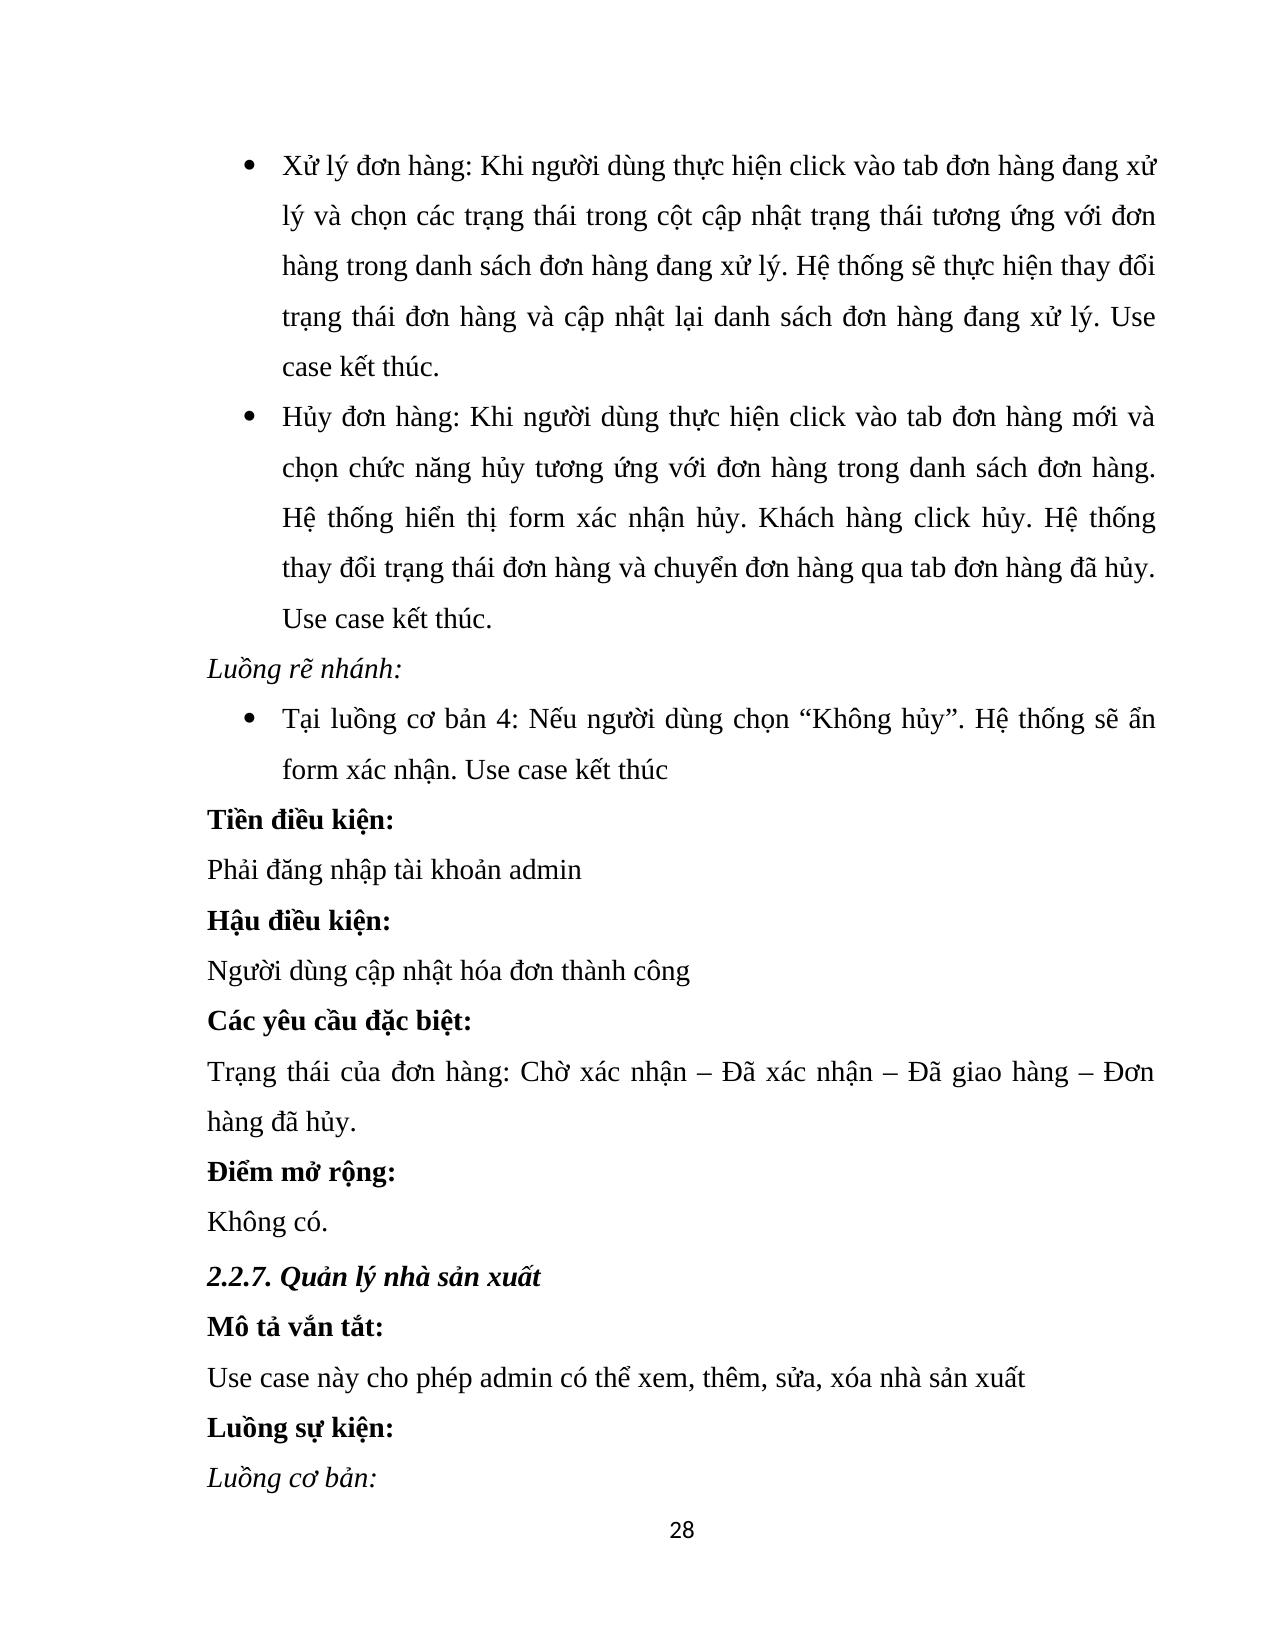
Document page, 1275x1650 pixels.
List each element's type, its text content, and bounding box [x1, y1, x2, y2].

text Hậu điều kiện: [207, 903, 1157, 936]
text Điểm mở rộng: [207, 1154, 1157, 1188]
text Luồng sự kiện: [207, 1410, 1157, 1443]
text Không có. [207, 1204, 1157, 1238]
text Các yêu cầu đặc biệt: [207, 1003, 1157, 1037]
text Use case này cho phép admin có thể xem, thêm, sửa, xóa nhà sản xuất [207, 1360, 1157, 1393]
text Người dùng cập nhật hóa đơn thành công [207, 953, 1157, 987]
list Hủy đơn hàng: Khi người dùng thực hiện click vào tab đơn hàng mới và chọn chức năng hủy tương ứng với đơn hàng trong danh sách đơn hàng. Hệ thống hiển thị form xác nhận hủy. Khách hàng click hủy. Hệ thống thay đổi trạng thái đơn hàng và chuyển đơn hàng qua tab đơn hàng đã hủy. Use case kết thúc. [244, 399, 1157, 634]
text Trạng thái của đơn hàng: Chờ xác nhận – Đã xác nhận – Đã giao hàng – Đơn hàng đã hủy. [207, 1054, 1157, 1137]
text Phải đăng nhập tài khoản admin [207, 852, 1157, 886]
list Tại luồng cơ bản 4: Nếu người dùng chọn “Không hủy”. Hệ thống sẽ ẩn form xác nhận. Use case kết thúc [244, 701, 1157, 785]
text Tiền điều kiện: [207, 802, 1157, 836]
text Luồng rẽ nhánh: [207, 651, 1157, 684]
list Xử lý đơn hàng: Khi người dùng thực hiện click vào tab đơn hàng đang xử lý và chọn các trạng thái trong cột cập nhật trạng thái tương ứng với đơn hàng trong danh sách đơn hàng đang xử lý. Hệ thống sẽ thực hiện thay đổi trạng thái đơn hàng và cập nhật lại danh sách đơn hàng đang xử lý. Use case kết thúc. [244, 148, 1157, 383]
subtitle Quản lý nhà sản xuất [207, 1259, 1157, 1293]
text Luồng cơ bản: [207, 1460, 1157, 1494]
text Mô tả vắn tắt: [207, 1309, 1157, 1343]
